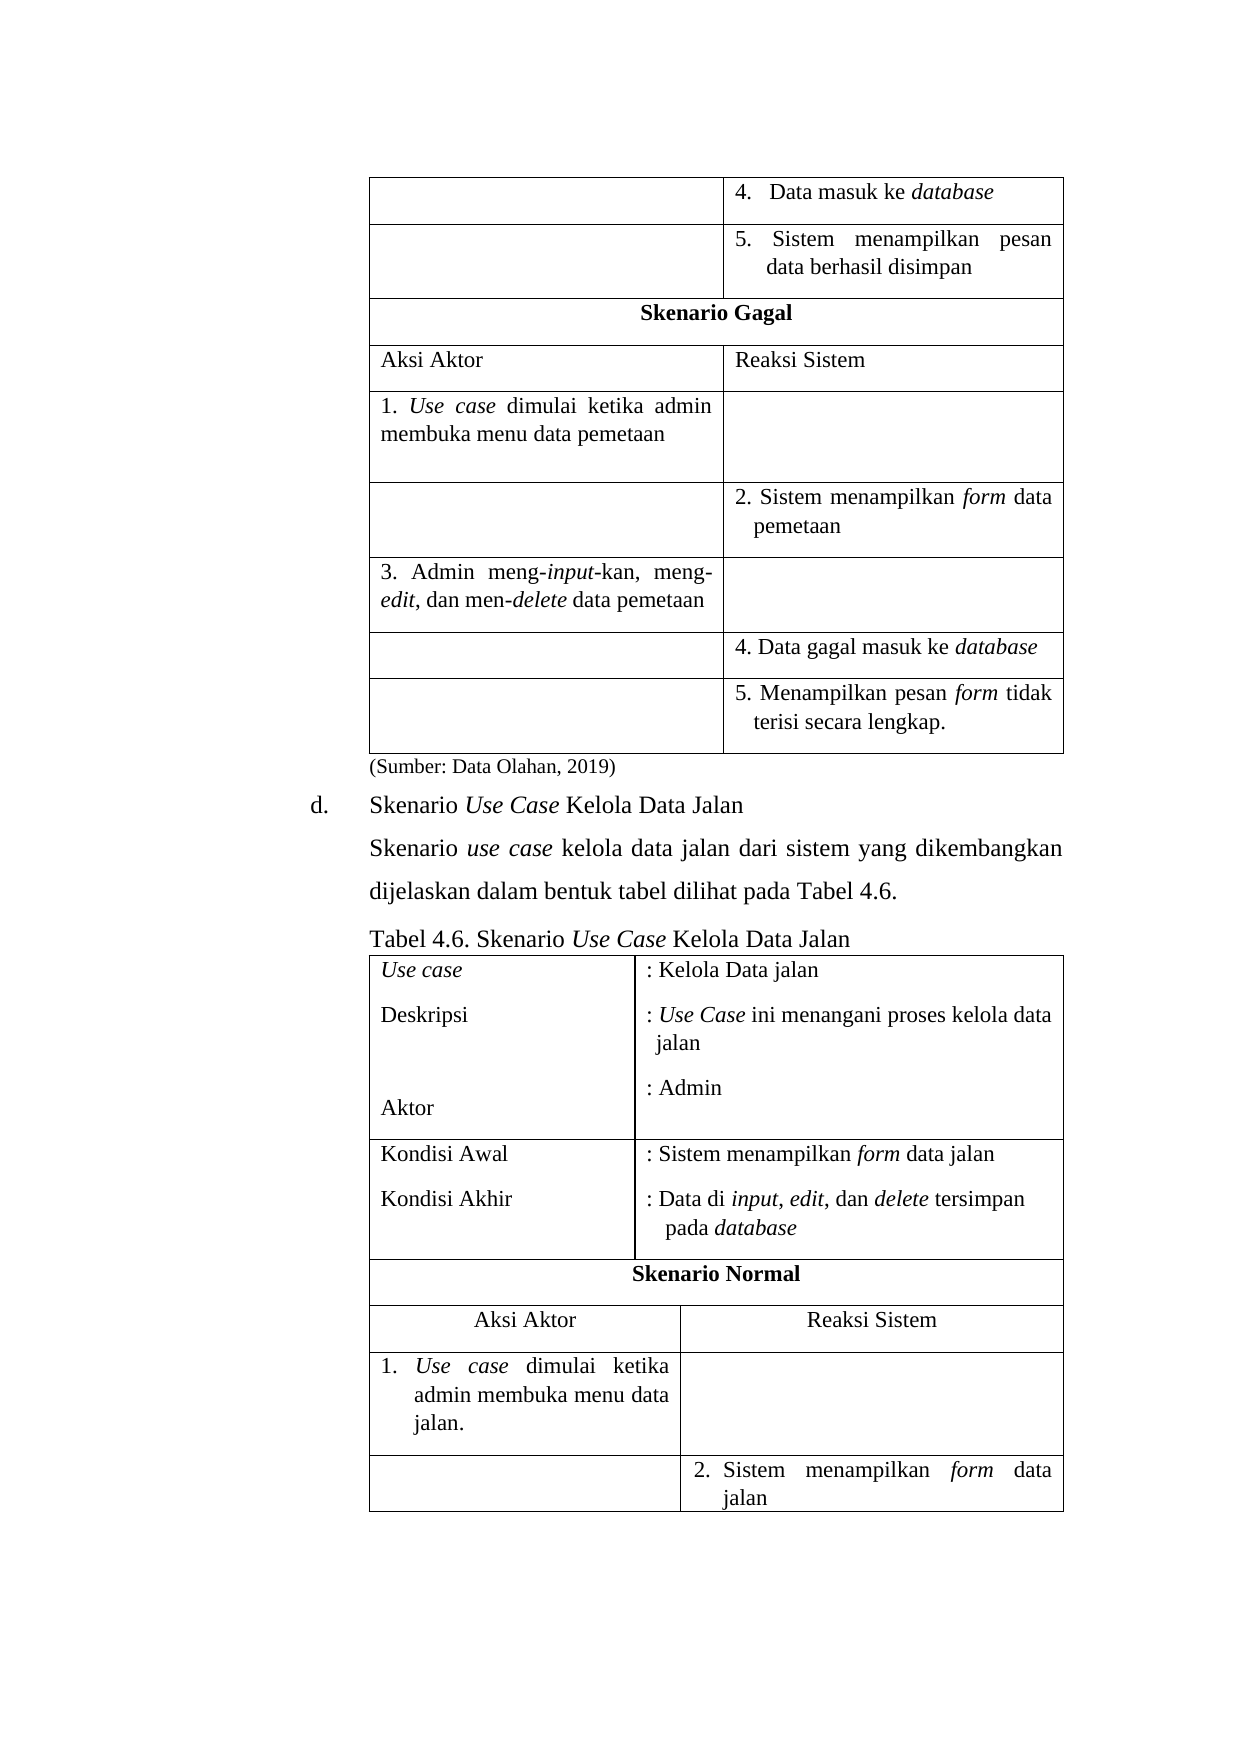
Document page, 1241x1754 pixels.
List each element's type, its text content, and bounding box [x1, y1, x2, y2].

text Skenario use case kelola data jalan dari sistem yang dikembangkan dijelaskan dalam bentuk tabel dilihat pada Tabel 4.6. [369, 833, 1063, 905]
table_cell 5. Sistem menampilkan pesan data berhasil disimpan [724, 225, 1063, 298]
table_cell Aksi Aktor [370, 346, 723, 391]
table_cell [370, 633, 723, 678]
table_cell 4. Data masuk ke database [724, 178, 1063, 223]
table_cell [370, 679, 723, 753]
subtitle Skenario Use Case Kelola Data Jalan [310, 790, 1063, 819]
table_cell Reaksi Sistem [724, 346, 1063, 391]
table_cell [681, 1353, 1063, 1455]
table_header : Kelola Data jalan : Use Case ini menangani proses kelola data jalan : Admin [636, 956, 1063, 1139]
table_cell 5. Menampilkan pesan form tidak terisi secara lengkap. [724, 679, 1063, 753]
table_cell Skenario Gagal [370, 299, 1063, 345]
text (Sumber: Data Olahan, 2019) [294, 754, 1063, 778]
table_cell 4. Data gagal masuk ke database [724, 633, 1063, 678]
table_header Use case Deskripsi Aktor [370, 956, 634, 1139]
table_cell Reaksi Sistem [681, 1306, 1063, 1352]
subtitle Tabel 4.6. Skenario Use Case Kelola Data Jalan [369, 924, 1063, 952]
table_cell Kondisi Awal Kondisi Akhir [370, 1140, 634, 1259]
table_cell [724, 558, 1063, 632]
table_cell [370, 178, 723, 223]
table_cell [370, 392, 723, 482]
table_cell [370, 225, 723, 298]
table_cell Skenario Normal [370, 1260, 1063, 1305]
table_cell [370, 483, 723, 557]
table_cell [681, 1456, 1063, 1511]
table_cell Aksi Aktor [370, 1306, 680, 1352]
table_cell [370, 1456, 680, 1511]
table_cell [724, 392, 1063, 482]
table_cell 2. Sistem menampilkan form data pemetaan [724, 483, 1063, 557]
table_cell : Sistem menampilkan form data jalan : Data di input, edit, dan delete tersimpan pada database [636, 1140, 1063, 1259]
table_cell 3. Admin meng-input-kan, meng-edit, dan men-delete data pemetaan [370, 558, 723, 632]
table_cell 1. Use case dimulai ketika admin membuka menu data jalan. [370, 1353, 680, 1455]
